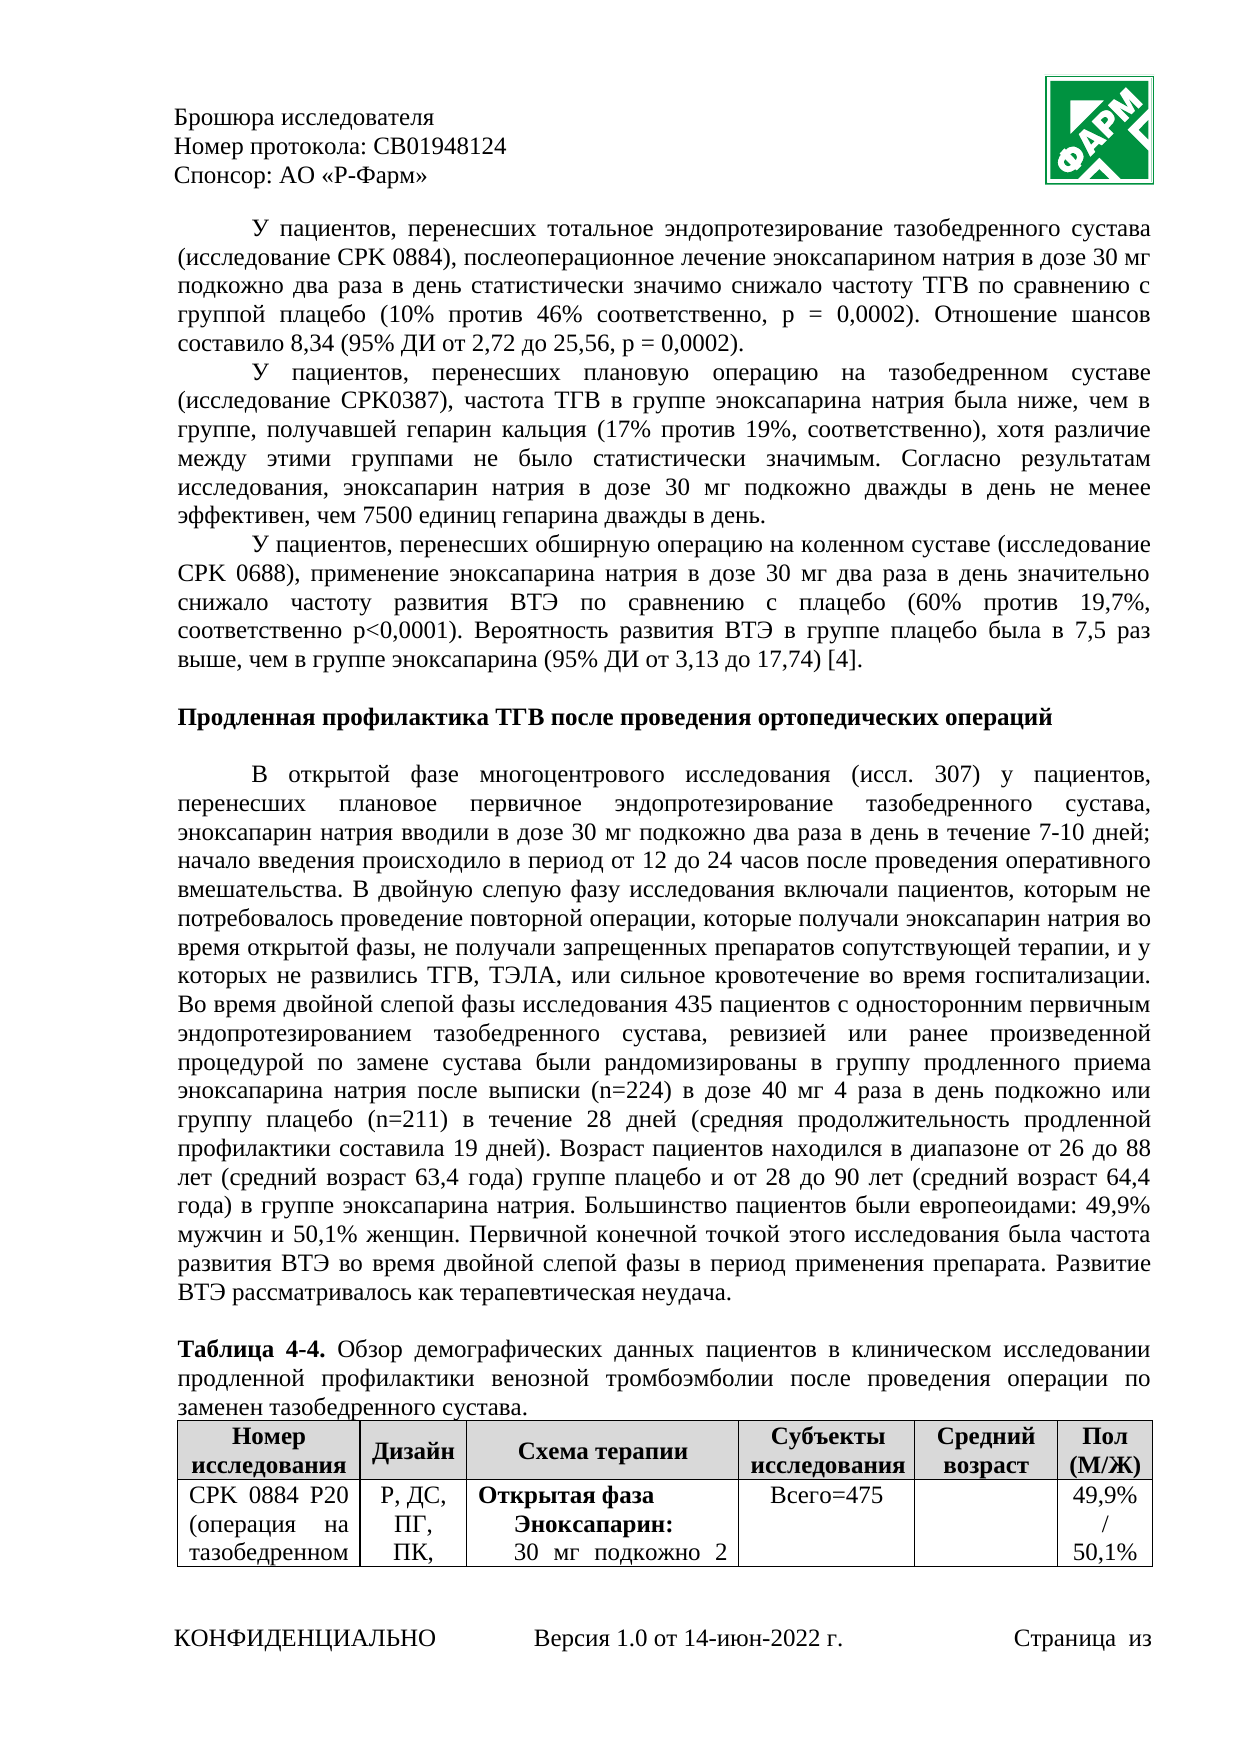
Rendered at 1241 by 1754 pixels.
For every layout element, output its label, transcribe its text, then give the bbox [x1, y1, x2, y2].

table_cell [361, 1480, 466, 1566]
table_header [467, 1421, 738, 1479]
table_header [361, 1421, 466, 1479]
text Продленная профилактика ТГВ после проведения ортопедических операций [177, 702, 1152, 730]
text У пациентов, перенесших обширную операцию на коленном суставе (исследование CPK 0688), применение эноксапарина натрия в дозе 30 мг два раза в день значительно снижало частоту развития ВТЭ по сравнению с плацебо (60% против 19,7%, соответственно р<0,0001). Вероятность развития ВТЭ в группе плацебо была в 7,5 раз выше, чем в группе эноксапарина (95% ДИ от 3,13 до 17,74) [4]. [177, 529, 1152, 673]
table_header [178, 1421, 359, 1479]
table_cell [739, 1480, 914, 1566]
text У пациентов, перенесших тотальное эндопротезирование тазобедренного сустава (исследование CPK 0884), послеоперационное лечение эноксапарином натрия в дозе 30 мг подкожно два раза в день статистически значимо снижало частоту ТГВ по сравнению с группой плацебо (10% против 46% соответственно, p = 0,0002). Отношение шансов составило 8,34 (95% ДИ от 2,72 до 25,56, р = 0,0002). [177, 213, 1152, 357]
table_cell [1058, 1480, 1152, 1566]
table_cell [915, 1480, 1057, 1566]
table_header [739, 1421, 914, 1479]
text У пациентов, перенесших плановую операцию на тазобедренном суставе (исследование CPK0387), частота ТГВ в группе эноксапарина натрия была ниже, чем в группе, получавшей гепарин кальция (17% против 19%, соответственно), хотя различие между этими группами не было статистически значимым. Согласно результатам исследования, эноксапарин натрия в дозе 30 мг подкожно дважды в день не менее эффективен, чем 7500 единиц гепарина дважды в день. [177, 357, 1152, 529]
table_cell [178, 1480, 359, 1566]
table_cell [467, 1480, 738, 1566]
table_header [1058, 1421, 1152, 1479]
text В открытой фазе многоцентрового исследования (иссл. 307) у пациентов, перенесших плановое первичное эндопротезирование тазобедренного сустава, эноксапарин натрия вводили в дозе 30 мг подкожно два раза в день в течение 7-10 дней; начало введения происходило в период от 12 до 24 часов после проведения оперативного вмешательства. В двойную слепую фазу исследования включали пациентов, которым не потребовалось проведение повторной операции, которые получали эноксапарин натрия во время открытой фазы, не получали запрещенных препаратов сопутствующей терапии, и у которых не развились ТГВ, ТЭЛА, или сильное кровотечение во время госпитализации. Во время двойной слепой фазы исследования 435 пациентов с односторонним первичным эндопротезированием тазобедренного сустава, ревизией или ранее произведенной процедурой по замене сустава были рандомизированы в группу продленного приема эноксапарина натрия после выписки (n=224) в дозе 40 мг 4 раза в день подкожно или группу плацебо (n=211) в течение 28 дней (средняя продолжительность продленной профилактики составила 19 дней). Возраст пациентов находился в диапазоне от 26 до 88 лет (средний возраст 63,4 года) группе плацебо и от 28 до 90 лет (средний возраст 64,4 года) в группе эноксапарина натрия. Большинство пациентов были европеоидами: 49,9% мужчин и 50,1% женщин. Первичной конечной точкой этого исследования была частота развития ВТЭ во время двойной слепой фазы в период применения препарата. Развитие ВТЭ рассматривалось как терапевтическая неудача. [177, 759, 1152, 1305]
text Таблица 4-4. Обзор демографических данных пациентов в клиническом исследовании продленной профилактики венозной тромбоэмболии после проведения операции по заменен тазобедренного сустава. [177, 1334, 1152, 1420]
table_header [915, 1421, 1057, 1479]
